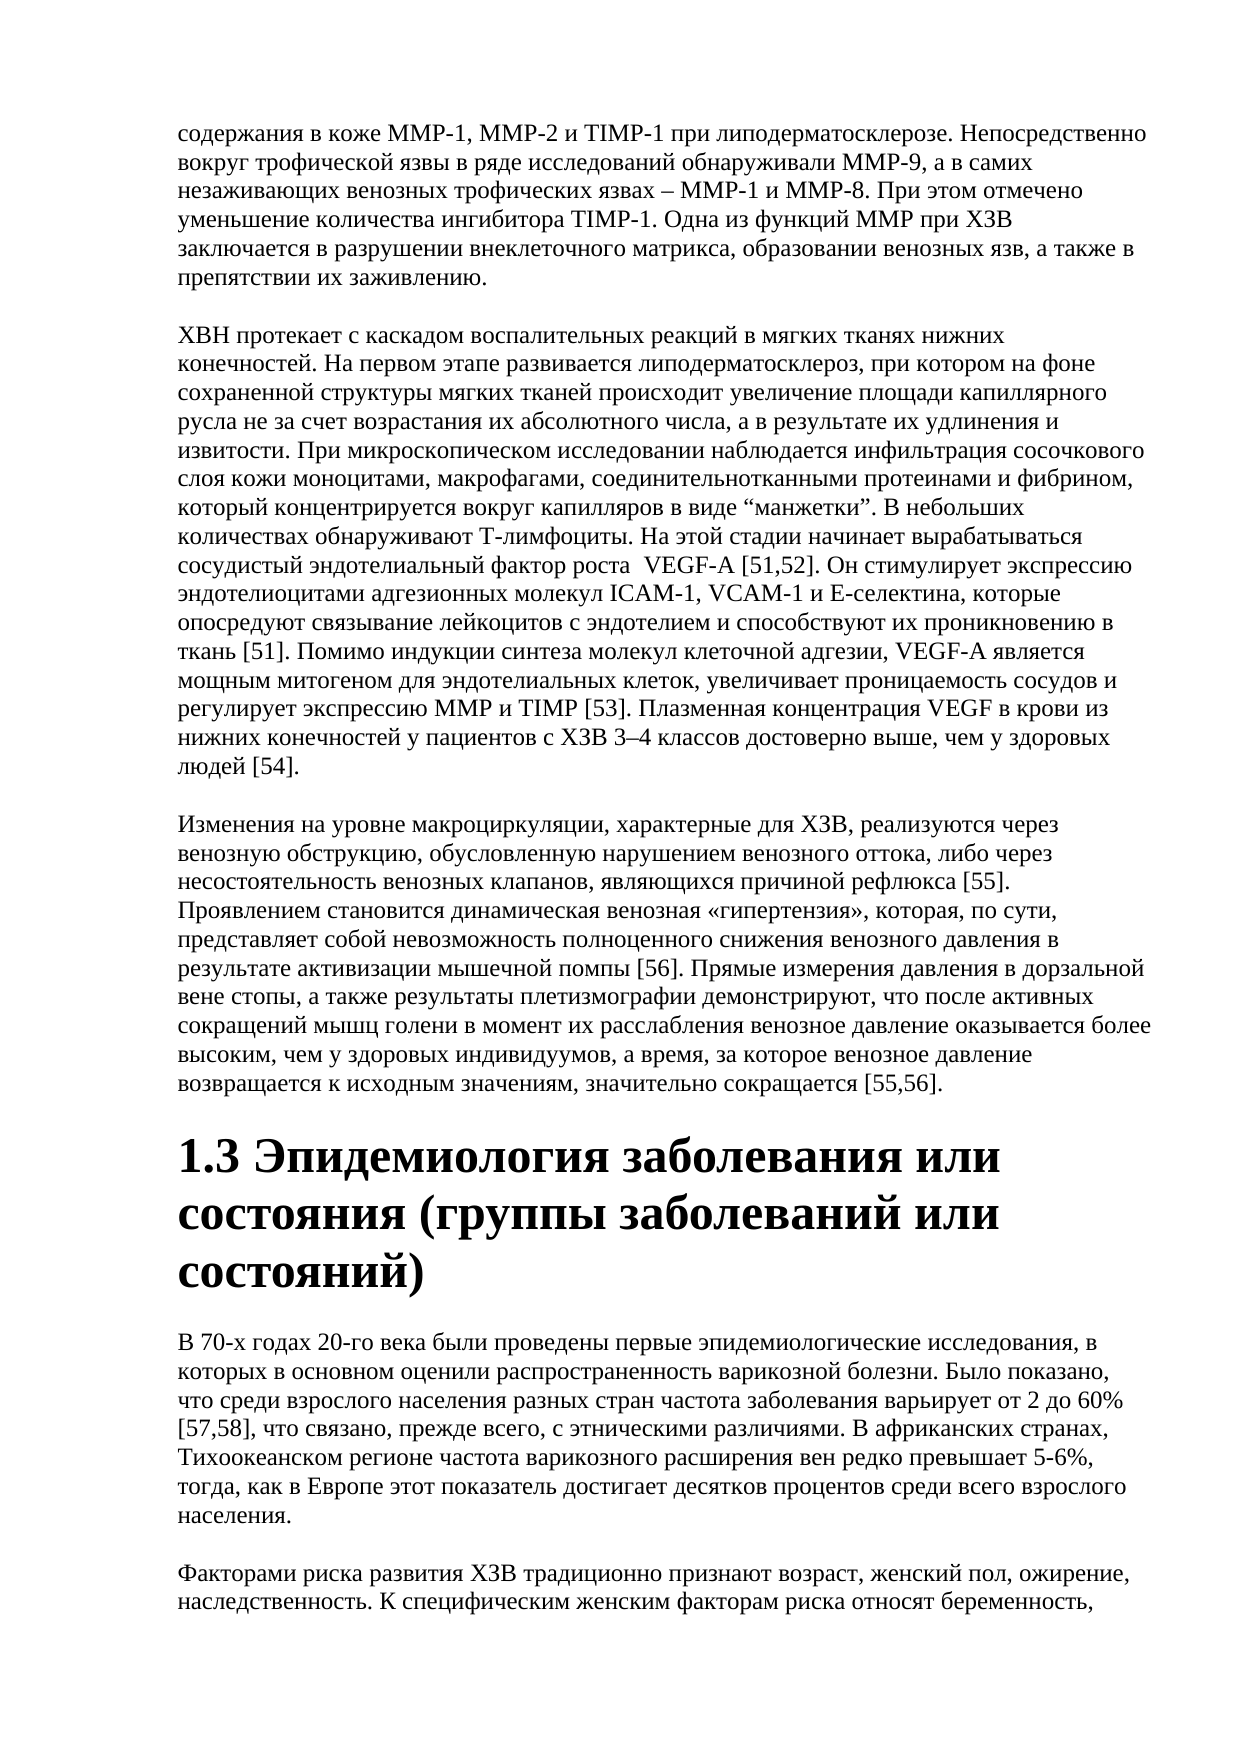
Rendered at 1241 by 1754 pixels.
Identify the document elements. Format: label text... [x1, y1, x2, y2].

text ХВН протекает с каскадом воспалительных реакций в мягких тканях нижних конечностей. На первом этапе развивается липодерматосклероз, при котором на фоне сохраненной структуры мягких тканей происходит увеличение площади капиллярного русла не за счет возрастания их абсолютного числа, а в результате их удлинения и извитости. При микроскопическом исследовании наблюдается инфильтрация сосочкового слоя кожи моноцитами, макрофагами, соединительнотканными протеинами и фибрином, который концентрируется вокруг капилляров в виде “манжетки”. В небольших количествах обнаруживают Т-лимфоциты. На этой стадии начинает вырабатываться сосудистый эндотелиальный фактор роста VEGF-А [51,52]. Он стимулирует экспрессию эндотелиоцитами адгезионных молекул ICAM-1, VCAM-1 и E-селектина, которые опосредуют связывание лейкоцитов с эндотелием и способствуют их проникновению в ткань [51]. Помимо индукции синтеза молекул клеточной адгезии, VEGF-A является мощным митогеном для эндотелиальных клеток, увеличивает проницаемость сосудов и регулирует экспрессию MMP и TIMP [53]. Плазменная концентрация VEGF в крови из нижних конечностей у пациентов с ХЗВ 3–4 классов достоверно выше, чем у здоровых людей [54]. [177, 320, 1152, 780]
text 1.3 Эпидемиология заболевания или состояния (группы заболеваний или состояний) [177, 1126, 1152, 1298]
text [177, 1558, 1152, 1615]
text В 70-х годах 20-го века были проведены первые эпидемиологические исследования, в которых в основном оценили распространенность варикозной болезни. Было показано, что среди взрослого населения разных стран частота заболевания варьирует от 2 до 60% [57,58], что связано, прежде всего, с этническими различиями. В африканских странах, Тихоокеанском регионе частота варикозного расширения вен редко превышает 5-6%, тогда, как в Европе этот показатель достигает десятков процентов среди всего взрослого населения. [177, 1327, 1152, 1528]
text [177, 118, 1152, 291]
text Изменения на уровне макроциркуляции, характерные для ХЗВ, реализуются через венозную обструкцию, обусловленную нарушением венозного оттока, либо через несостоятельность венозных клапанов, являющихся причиной рефлюкса [55]. Проявлением становится динамическая венозная «гипертензия», которая, по сути, представляет собой невозможность полноценного снижения венозного давления в результате активизации мышечной помпы [56]. Прямые измерения давления в дорзальной вене стопы, а также результаты плетизмографии демонстрируют, что после активных сокращений мышц голени в момент их расслабления венозное давление оказывается более высоким, чем у здоровых индивидуумов, а время, за которое венозное давление возвращается к исходным значениям, значительно сокращается [55,56]. [177, 809, 1152, 1096]
